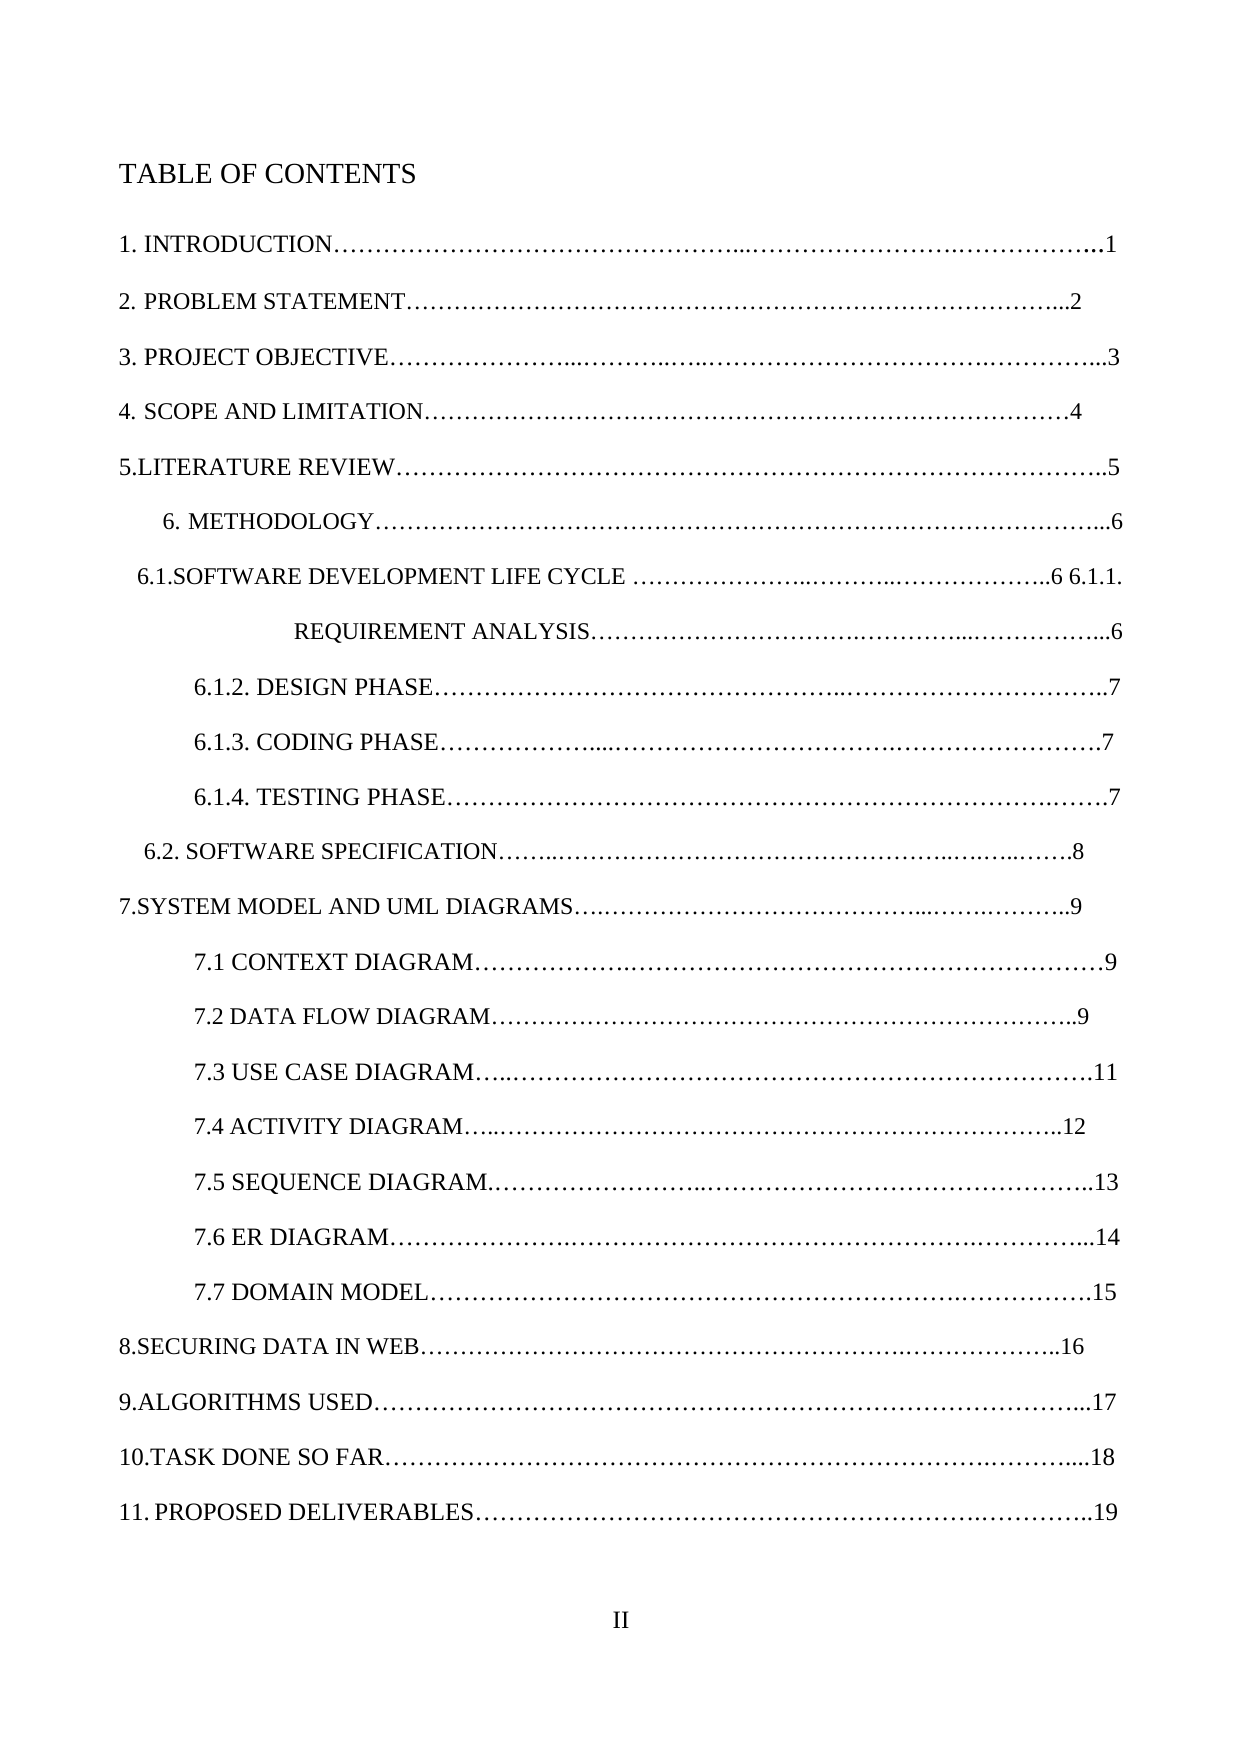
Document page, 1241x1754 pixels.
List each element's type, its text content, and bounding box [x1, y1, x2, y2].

text 7.5 SEQUENCE DIAGRAM.……………………..………………………………………..13 [194, 1167, 1123, 1196]
text 7.2 DATA FLOW DIAGRAM………………………………………………………………..9 [194, 1002, 1123, 1029]
list METHODOLOGY………………………………………………………………………………...6 6.1.SOFTWARE DEVELOPMENT LIFE CYCLE …………………..………..………………..6 6.1.1. REQUIREMENT ANALYSIS…………………………….…………...……………...6 [118, 507, 1123, 644]
text 6.1.2. DESIGN PHASE…………………………………………..…………………………..7 [194, 672, 1123, 701]
text 7.7 DOMAIN MODEL……………………………………………………….…………….15 [194, 1277, 1123, 1306]
list SCOPE AND LIMITATION………………………………………………………………………4 [118, 397, 1123, 425]
text 6.1.3. CODING PHASE………………....…………………………….…………………….7 [194, 727, 1123, 756]
text 8.SECURING DATA IN WEB…………………………………………………….………………..16 [119, 1332, 1123, 1359]
text 7.1 CONTEXT DIAGRAM……………….…………………………………………………9 [194, 947, 1123, 976]
text 9.ALGORITHMS USED…………………………………………………………………………...17 [119, 1387, 1123, 1416]
text 6.2. SOFTWARE SPECIFICATION……..…………………………………………..….…..…….8 [144, 837, 1123, 864]
text 7.3 USE CASE DIAGRAM…..…………………………………………………………….11 [194, 1057, 1123, 1086]
text 6.1.4. TESTING PHASE……………………………………………………………….…….7 [194, 782, 1123, 811]
list PROPOSED DELIVERABLES…………………………………………………….…………..19 [118, 1497, 1123, 1526]
list INTRODUCTION…………………………………………...…………………….……………...1 [118, 225, 1123, 258]
text 7.6 ER DIAGRAM………………….………………………………………….…………...14 [194, 1222, 1123, 1251]
text 7.4 ACTIVITY DIAGRAM…..……………………………………………………………..12 [194, 1112, 1123, 1139]
text TABLE OF CONTENTS [119, 157, 1123, 190]
text 10.TASK DONE SO FAR……………………………………………………………….………....18 [119, 1442, 1123, 1471]
list PROJECT OBJECTIVE…………………...………..…..…………………………….…………...3 [118, 342, 1123, 371]
text 7.SYSTEM MODEL AND UML DIAGRAMS….…………………………………...…….………..9 [119, 892, 1123, 919]
text 5.LITERATURE REVIEW…………………………………………………………………………..5 [119, 452, 1123, 481]
list PROBLEM STATEMENT………………………………………………………………………...2 [118, 287, 1123, 315]
text II [118, 1606, 1123, 1634]
